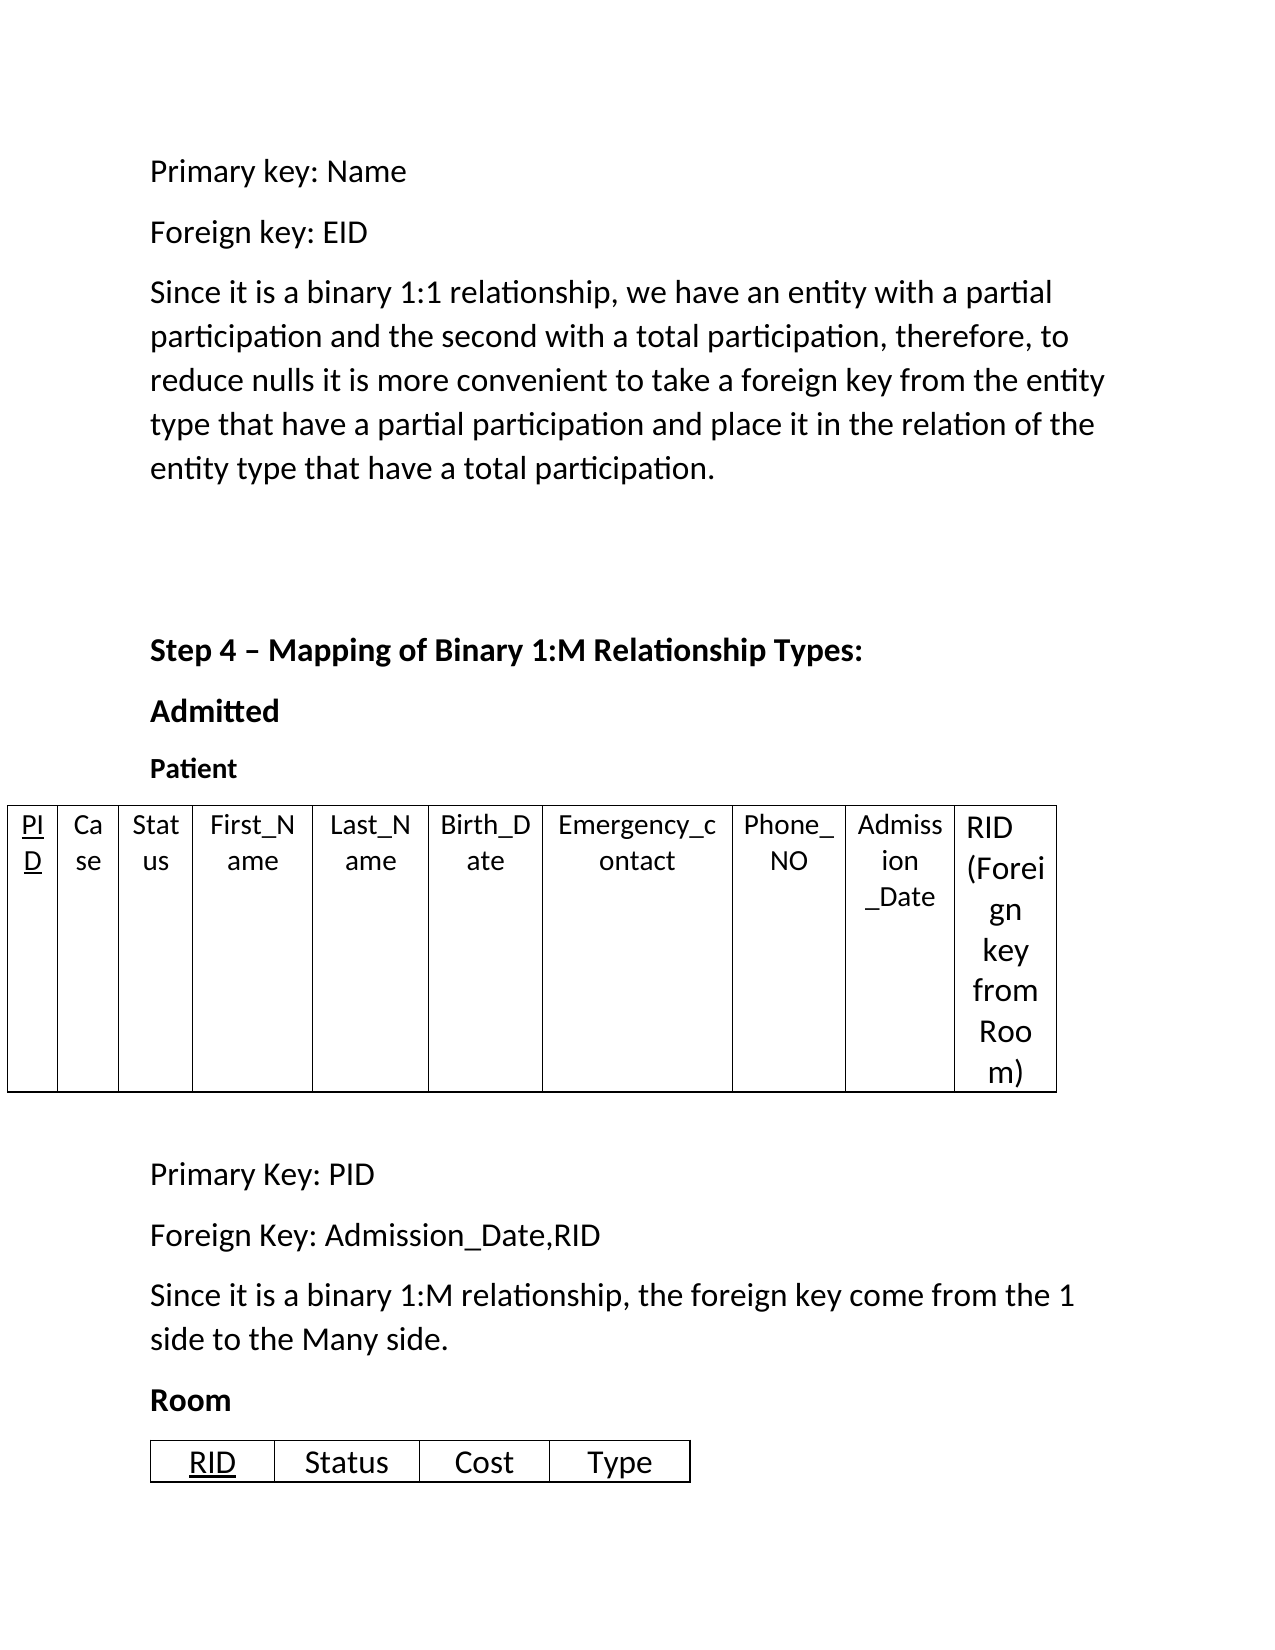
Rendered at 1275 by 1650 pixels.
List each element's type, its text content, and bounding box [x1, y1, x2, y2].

table_header First_Name [193, 806, 312, 1091]
table_header RID (Foreign key from Room) [955, 806, 1056, 1091]
text Room [150, 1379, 1125, 1420]
text Foreign Key: Admission_Date,RID [150, 1214, 1125, 1254]
text Primary key: Name [150, 150, 1125, 191]
table_header Status [275, 1441, 419, 1481]
table_header Emergency_contact [543, 806, 732, 1091]
table_header Phone_NO [733, 806, 845, 1091]
text Since it is a binary 1:1 relationship, we have an entity with a partial participation and the second with a total participation, therefore, to reduce nulls it is more convenient to take a foreign key from the entity type that have a partial participation and place it in the relation of the entity type that have a total participation. [150, 271, 1125, 488]
text Since it is a binary 1:M relationship, the foreign key come from the 1 side to the Many side. [150, 1274, 1125, 1359]
table_header Status [119, 806, 192, 1091]
table_header RID [151, 1441, 274, 1481]
table_header Birth_Date [429, 806, 542, 1091]
table_header Case [58, 806, 118, 1091]
table_header Admission _Date [846, 806, 954, 1091]
table_header PID [8, 806, 57, 1091]
text Primary Key: PID [150, 1153, 1125, 1194]
text Patient [150, 750, 1125, 786]
text Step 4 – Mapping of Binary 1:M Relationship Types: [150, 629, 1125, 670]
table_header Cost [420, 1441, 549, 1481]
table_header Last_Name [313, 806, 428, 1091]
text Admitted [150, 689, 1125, 730]
text Foreign key: EID [150, 211, 1125, 251]
table_header Type [550, 1441, 689, 1481]
